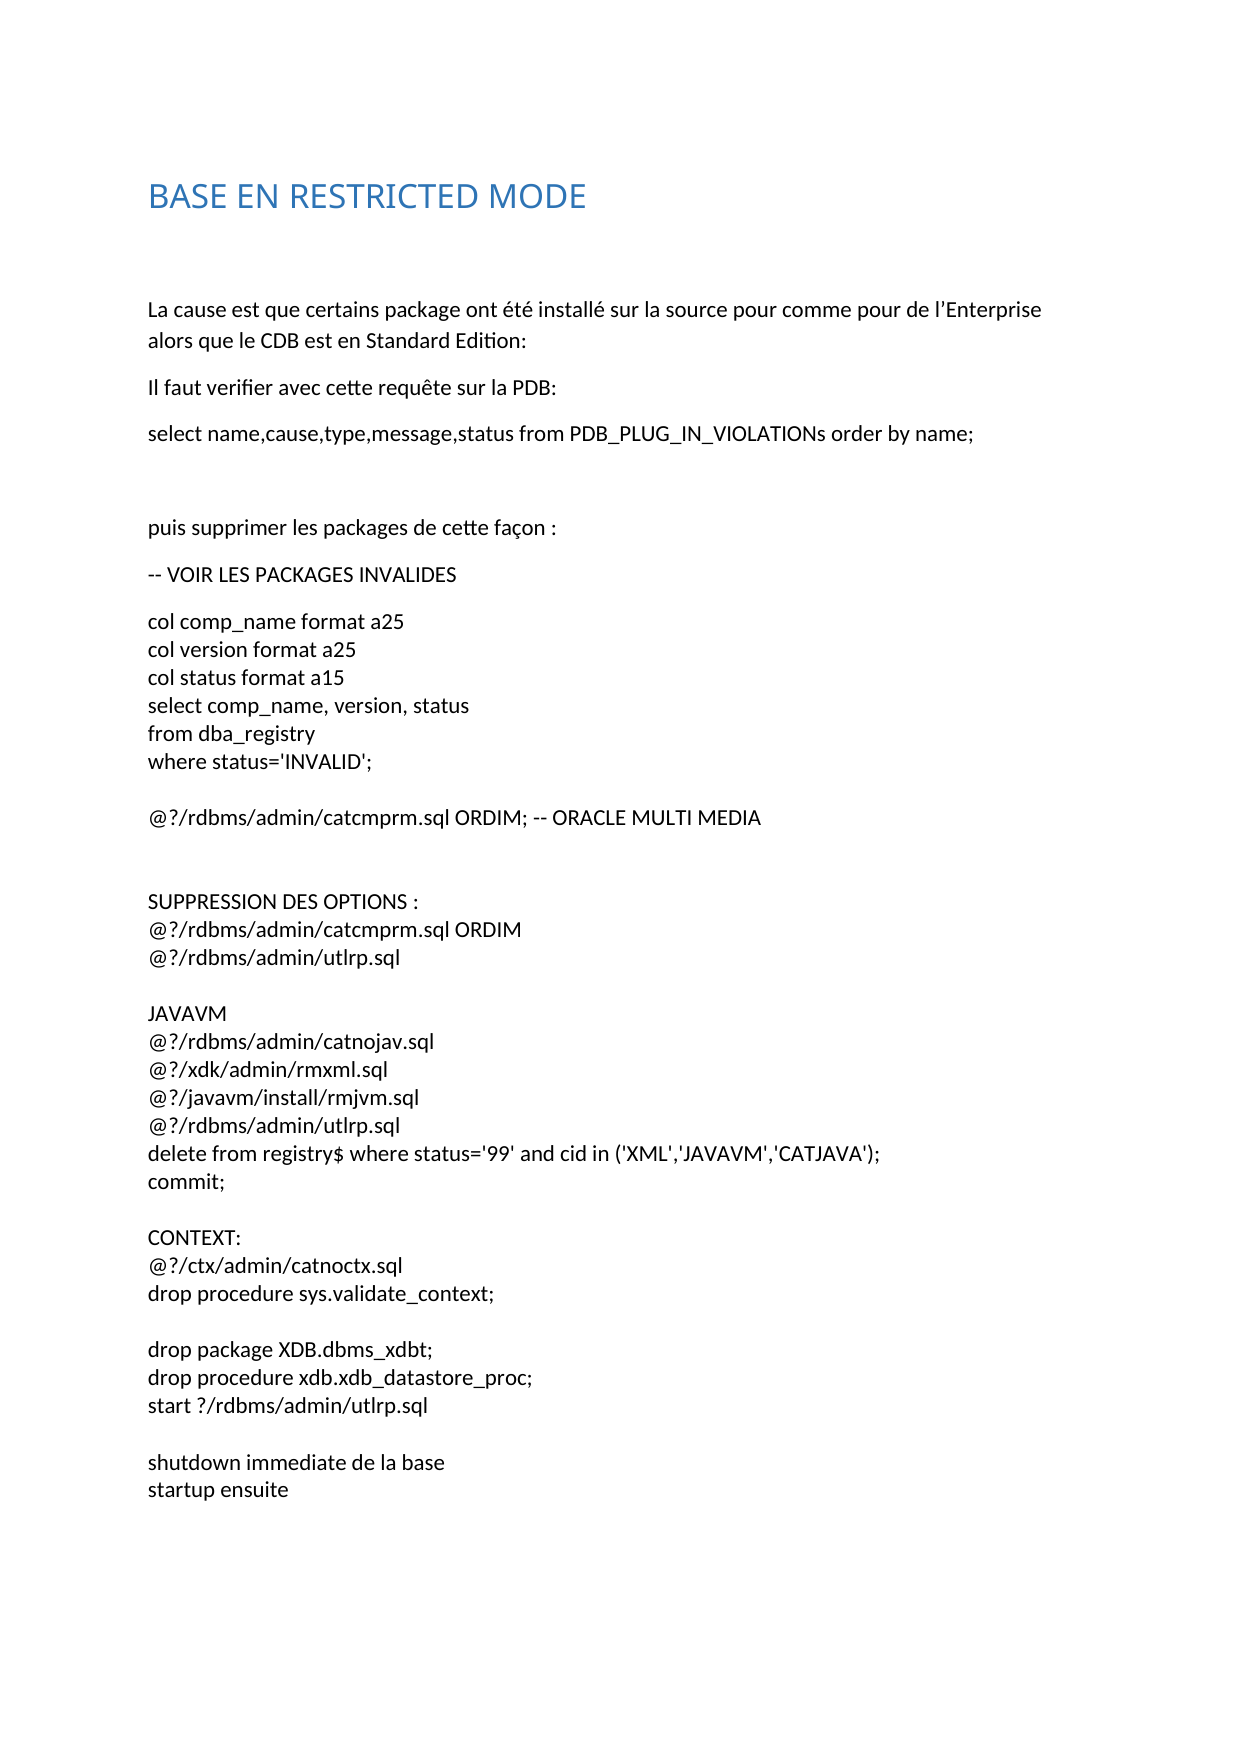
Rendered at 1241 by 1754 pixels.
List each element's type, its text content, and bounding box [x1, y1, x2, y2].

text startup ensuite [148, 1476, 1093, 1504]
text CONTEXT: [148, 1223, 1093, 1251]
text where status='INVALID'; [148, 747, 1093, 775]
text drop package XDB.dbms_xdbt; [148, 1336, 1093, 1363]
text @?/rdbms/admin/utlrp.sql [148, 1111, 1093, 1139]
text select name,cause,type,message,status from PDB_PLUG_IN_VIOLATIONs order by name; [148, 419, 1093, 447]
text JAVAVM [148, 999, 1093, 1027]
text @?/rdbms/admin/catnojav.sql [148, 1027, 1093, 1055]
text col comp_name format a25 [148, 607, 1093, 635]
text Il faut verifier avec cette requête sur la PDB: [148, 373, 1093, 401]
text delete from registry$ where status='99' and cid in ('XML','JAVAVM','CATJAVA'); [148, 1139, 1093, 1167]
text drop procedure sys.validate_context; [148, 1279, 1093, 1307]
text select comp_name, version, status [148, 691, 1093, 719]
text start ?/rdbms/admin/utlrp.sql [148, 1392, 1093, 1419]
subtitle BASE EN RESTRICTED MODE [148, 173, 1093, 218]
text -- VOIR LES PACKAGES INVALIDES [148, 560, 1093, 588]
text @?/rdbms/admin/utlrp.sql [148, 943, 1093, 971]
text @?/rdbms/admin/catcmprm.sql ORDIM [148, 915, 1093, 943]
text La cause est que certains package ont été installé sur la source pour comme pour de l’Enterprise alors que le CDB est en Standard Edition: [148, 296, 1093, 354]
text @?/javavm/install/rmjvm.sql [148, 1083, 1093, 1111]
text shutdown immediate de la base [148, 1448, 1093, 1476]
text @?/rdbms/admin/catcmprm.sql ORDIM; -- ORACLE MULTI MEDIA [148, 803, 1093, 831]
text col status format a15 [148, 663, 1093, 691]
text puis supprimer les packages de cette façon : [148, 513, 1093, 541]
text from dba_registry [148, 719, 1093, 747]
text @?/xdk/admin/rmxml.sql [148, 1055, 1093, 1083]
text drop procedure xdb.xdb_datastore_proc; [148, 1363, 1093, 1392]
text @?/ctx/admin/catnoctx.sql [148, 1251, 1093, 1279]
text SUPPRESSION DES OPTIONS : [148, 887, 1093, 915]
text commit; [148, 1167, 1093, 1195]
text col version format a25 [148, 635, 1093, 663]
